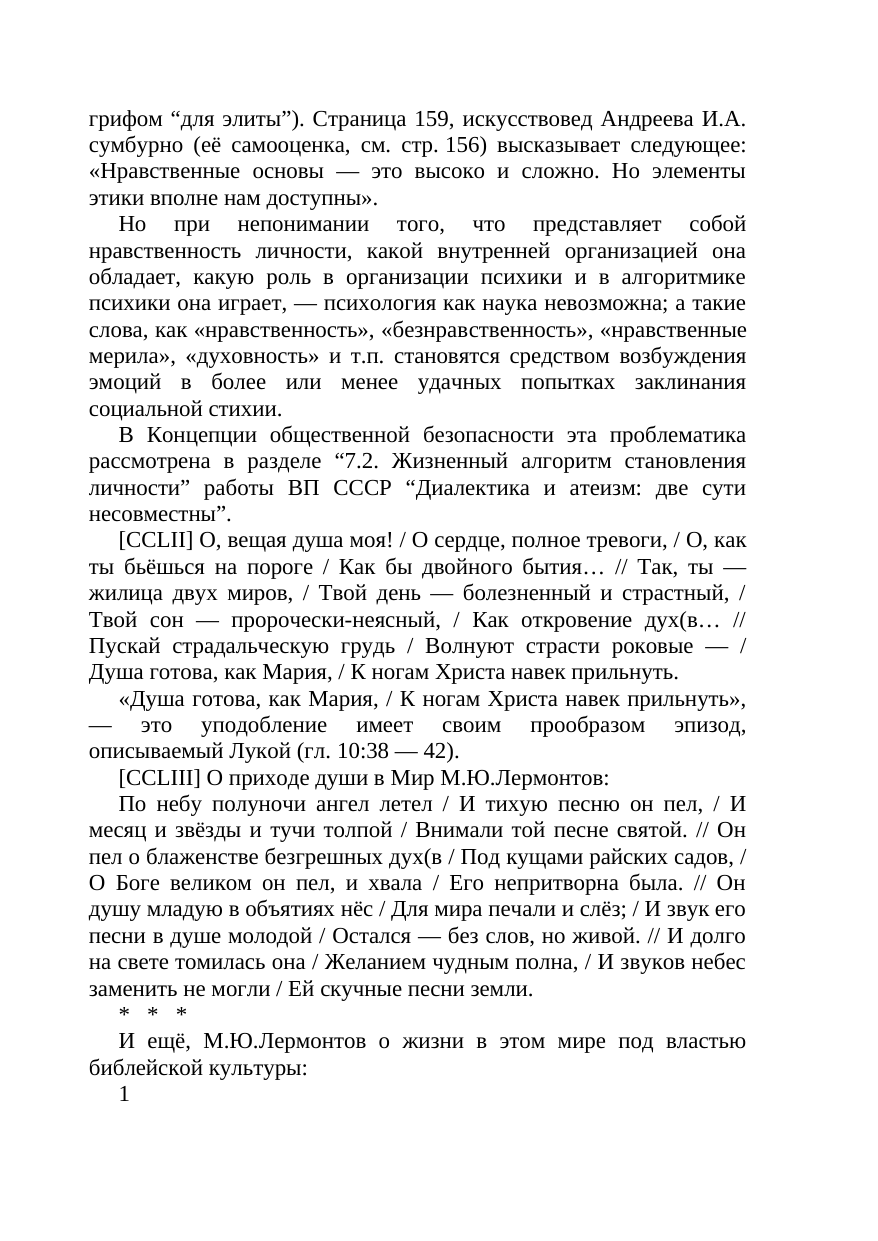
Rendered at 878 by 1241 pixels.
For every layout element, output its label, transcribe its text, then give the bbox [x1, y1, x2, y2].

text [CCLIII] О приходе души в Мир М.Ю.Лермонтов: [89, 764, 747, 790]
text [CCLII] О, вещая душа моя! / О сердце, полное тревоги, / О, как ты бьёшься на пороге / Как бы двойного бытия… // Так, ты — жилица двух миров, / Твой день — болезненный и страстный, / Твой сон — пророчески-неясный, / Как откровение дух(в… // Пускай страдальческую грудь / Волнуют страсти роковые — / Душа готова, как Мария, / К ногам Христа навек прильнуть. [89, 527, 747, 685]
text И ещё, М.Ю.Лермонтов о жизни в этом мире под властью библейской культуры: [89, 1027, 747, 1080]
text «Душа готова, как Мария, / К ногам Христа навек прильнуть», — это уподобление имеет своим прообразом эпизод, описываемый Лукой (гл. 10:38 — 42). [89, 685, 747, 764]
text В Концепции общественной безопасности эта проблематика рассмотрена в разделе “7.2. Жизненный алгоритм становления личности” работы ВП СССР “Диалектика и атеизм: две сути несовместны”. [89, 421, 747, 527]
text * * * [89, 1001, 747, 1027]
text Но при непонимании того, что представляет собой нравственность личности, какой внутренней организацией она обладает, какую роль в организации психики и в алгоритмике психики она играет, — психология как наука невозможна; а такие слова, как «нравственность», «безнравственность», «нравственные мерила», «духовность» и т.п. становятся средством возбуждения эмоций в более или менее удачных попытках заклинания социальной стихии. [89, 210, 747, 421]
text 1 [89, 1080, 747, 1106]
text По небу полуночи ангел летел / И тихую песню он пел, / И месяц и звёзды и тучи толпой / Внимали той песне святой. // Он пел о блаженстве безгрешных дух(в / Под кущами райских садов, / О Боге великом он пел, и хвала / Его непритворна была. // Он душу младую в объятиях нёс / Для мира печали и слёз; / И звук его песни в душе молодой / Остался — без слов, но живой. // И долго на свете томилась она / Желанием чудным полна, / И звуков небес заменить не могли / Ей скучные песни земли. [89, 790, 747, 1001]
